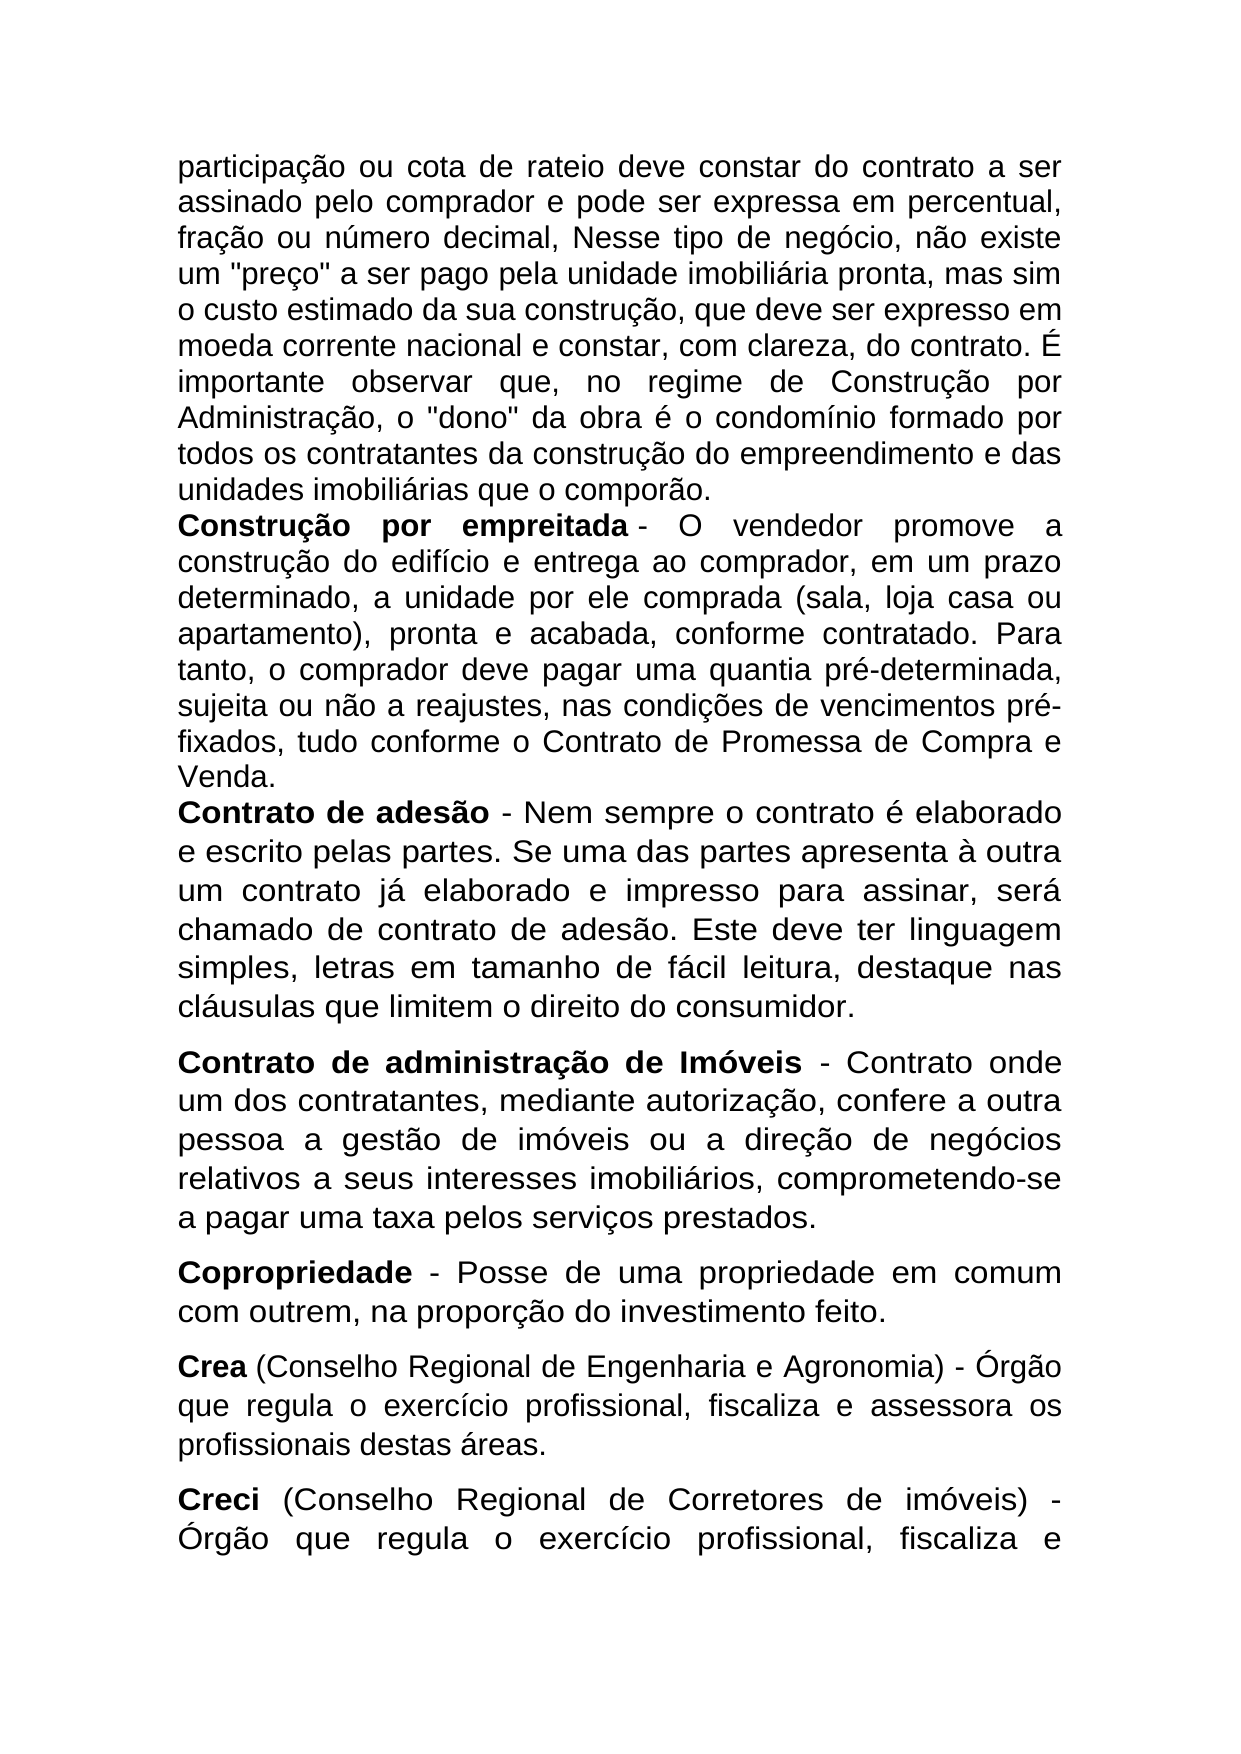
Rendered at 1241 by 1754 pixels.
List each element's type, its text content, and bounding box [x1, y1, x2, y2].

text Copropriedade - Posse de uma propriedade em comum com outrem, na proporção do investimento feito. [177, 1254, 1063, 1329]
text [177, 1481, 1063, 1556]
text Contrato de adesão - Nem sempre o contrato é elaborado e escrito pelas partes. Se uma das partes apresenta à outra um contrato já elaborado e impresso para assinar, será chamado de contrato de adesão. Este deve ter linguagem simples, letras em tamanho de fácil leitura, destaque nas cláusulas que limitem o direito do consumidor. [177, 794, 1063, 1024]
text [177, 148, 1063, 507]
text Construção por empreitada - O vendedor promove a construção do edifício e entrega ao comprador, em um prazo determinado, a unidade por ele comprada (sala, loja casa ou apartamento), pronta e acabada, conforme contratado. Para tanto, o comprador deve pagar uma quantia pré-determinada, sujeita ou não a reajustes, nas condições de vencimentos pré-fixados, tudo conforme o Contrato de Promessa de Compra e Venda. [177, 507, 1063, 794]
text Crea (Conselho Regional de Engenharia e Agronomia) - Órgão que regula o exercício profissional, fiscaliza e assessora os profissionais destas áreas. [177, 1348, 1063, 1462]
text Contrato de administração de Imóveis - Contrato onde um dos contratantes, mediante autorização, confere a outra pessoa a gestão de imóveis ou a direção de negócios relativos a seus interesses imobiliários, comprometendo-se a pagar uma taxa pelos serviços prestados. [177, 1044, 1063, 1234]
